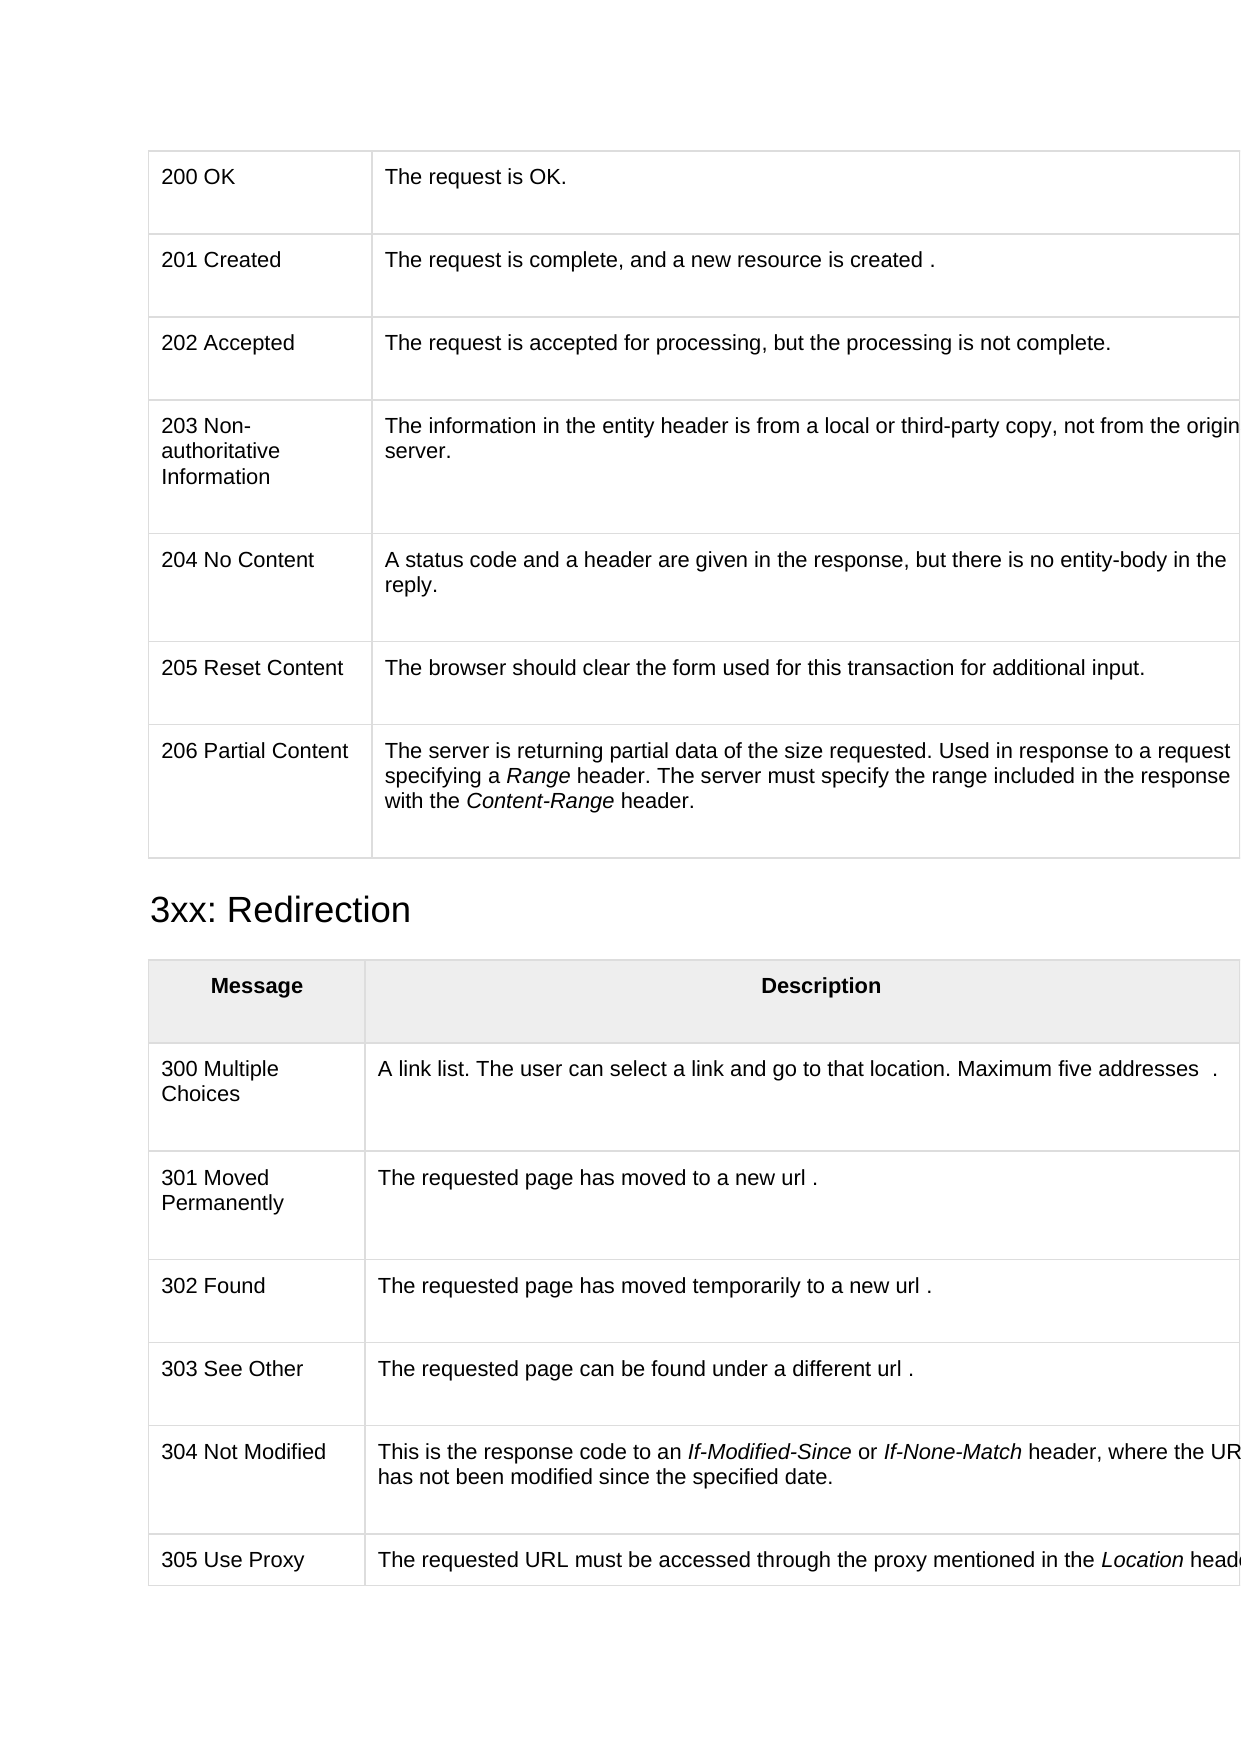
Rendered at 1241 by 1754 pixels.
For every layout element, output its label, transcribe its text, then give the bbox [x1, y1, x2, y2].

table_cell A link list. The user can select a link and go to that location. Maximum five addresses . [366, 1044, 1239, 1150]
table_cell The requested page can be found under a different url . [366, 1343, 1239, 1424]
table_cell 303 See Other [149, 1343, 364, 1424]
table_cell A status code and a header are given in the response, but there is no entity-body in the reply. [373, 534, 1239, 641]
table_cell 304 Not Modified [149, 1426, 364, 1533]
table_cell 202 Accepted [149, 318, 371, 399]
table_cell The information in the entity header is from a local or third-party copy, not from the original server. [373, 401, 1239, 532]
table_cell 205 Reset Content [149, 642, 371, 724]
table_header Message [149, 961, 364, 1042]
table_cell The request is OK. [373, 152, 1239, 233]
table_cell 203 Non-authoritative Information [149, 401, 371, 532]
table_cell The request is complete, and a new resource is created . [373, 235, 1239, 316]
table_cell 305 Use Proxy [149, 1535, 364, 1584]
text 3xx: Redirection [150, 888, 1090, 930]
table_cell The requested page has moved to a new url . [366, 1152, 1239, 1258]
table_cell The server is returning partial data of the size requested. Used in response to a request specifying a Range header. The server must specify the range included in the response with the Content-Range header. [373, 725, 1239, 857]
table_cell 301 Moved Permanently [149, 1152, 364, 1258]
table_cell The request is accepted for processing, but the processing is not complete. [373, 318, 1239, 399]
table_cell 204 No Content [149, 534, 371, 641]
table_cell 302 Found [149, 1260, 364, 1342]
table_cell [366, 1535, 1239, 1584]
table_cell 206 Partial Content [149, 725, 371, 857]
table_cell 300 Multiple Choices [149, 1044, 364, 1150]
table_cell 201 Created [149, 235, 371, 316]
table_cell The browser should clear the form used for this transaction for additional input. [373, 642, 1239, 724]
table_cell 200 OK [149, 152, 371, 233]
table_cell This is the response code to an If-Modified-Since or If-None-Match header, where the URL has not been modified since the specified date. [366, 1426, 1239, 1533]
table_cell The requested page has moved temporarily to a new url . [366, 1260, 1239, 1342]
table_header Description [366, 961, 1239, 1042]
